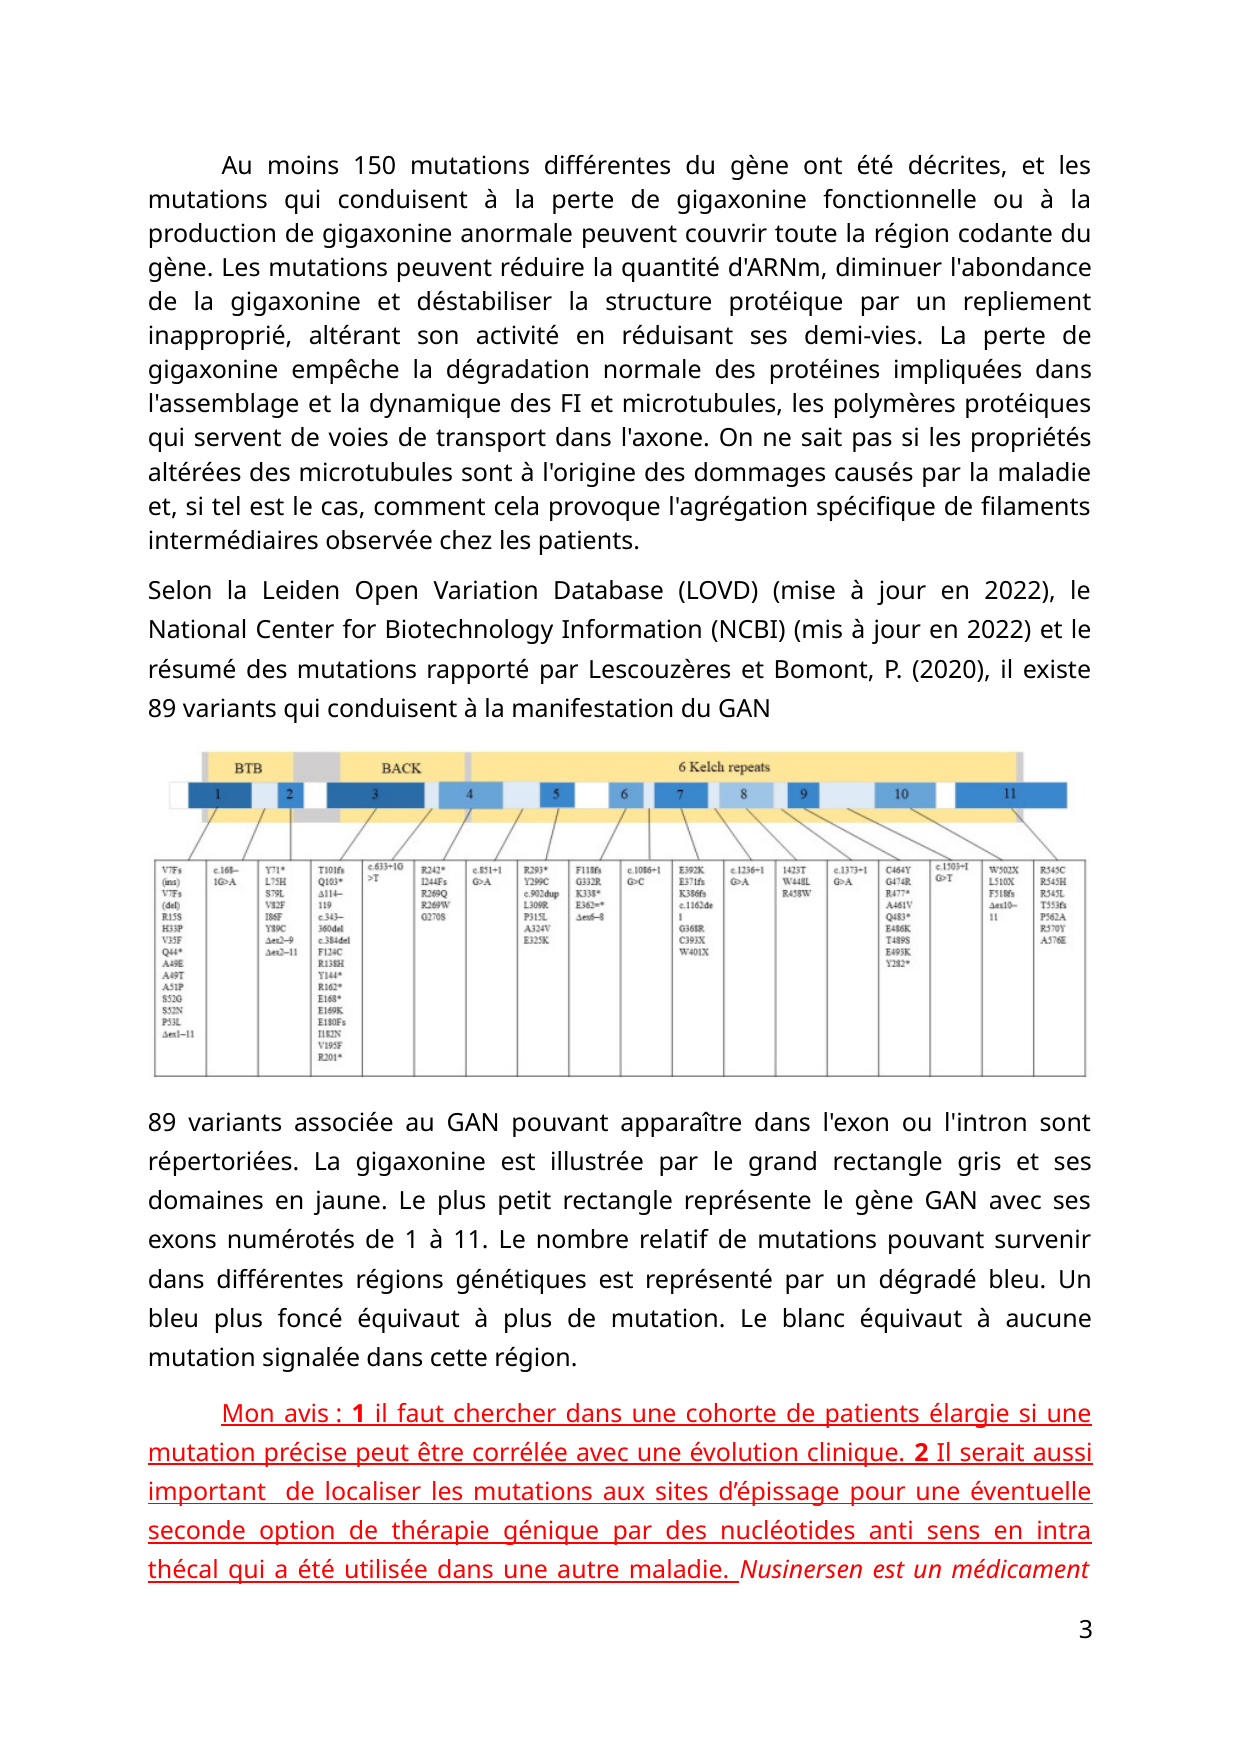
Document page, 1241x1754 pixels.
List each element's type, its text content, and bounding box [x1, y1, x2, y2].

picture [147, 746, 1093, 1083]
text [148, 1504, 1093, 1586]
text Au moins 150 mutations différentes du gène ont été décrites, et les mutations qui conduisent à la perte de gigaxonine fonctionnelle ou à la production de gigaxonine anormale peuvent couvrir toute la région codante du gène. Les mutations peuvent réduire la quantité d'ARNm, diminuer l'abondance de la gigaxonine et déstabiliser la structure protéique par un repliement inapproprié, altérant son activité en réduisant ses demi-vies. La perte de gigaxonine empêche la dégradation normale des protéines impliquées dans l'assemblage et la dynamique des FI et microtubules, les polymères protéiques qui servent de voies de transport dans l'axone. On ne sait pas si les propriétés altérées des microtubules sont à l'origine des dommages causés par la maladie et, si tel est le cas, comment cela provoque l'agrégation spécifique de filaments intermédiaires observée chez les patients. [148, 148, 1093, 556]
text 89 variants associée au GAN pouvant apparaître dans l'exon ou l'intron sont répertoriées. La gigaxonine est illustrée par le grand rectangle gris et ses domaines en jaune. Le plus petit rectangle représente le gène GAN avec ses exons numérotés de 1 à 11. Le nombre relatif de mutations pouvant survenir dans différentes régions génétiques est représenté par un dégradé bleu. Un bleu plus foncé équivaut à plus de mutation. Le blanc équivaut à aucune mutation signalée dans cette région. [148, 1105, 1093, 1374]
text Selon la Leiden Open Variation Database (LOVD) (mise à jour en 2022), le National Center for Biotechnology Information (NCBI) (mis à jour en 2022) et le résumé des mutations rapporté par Lescouzères et Bomont, P. (2020), il existe 89 variants qui conduisent à la manifestation du GAN [148, 573, 1093, 724]
